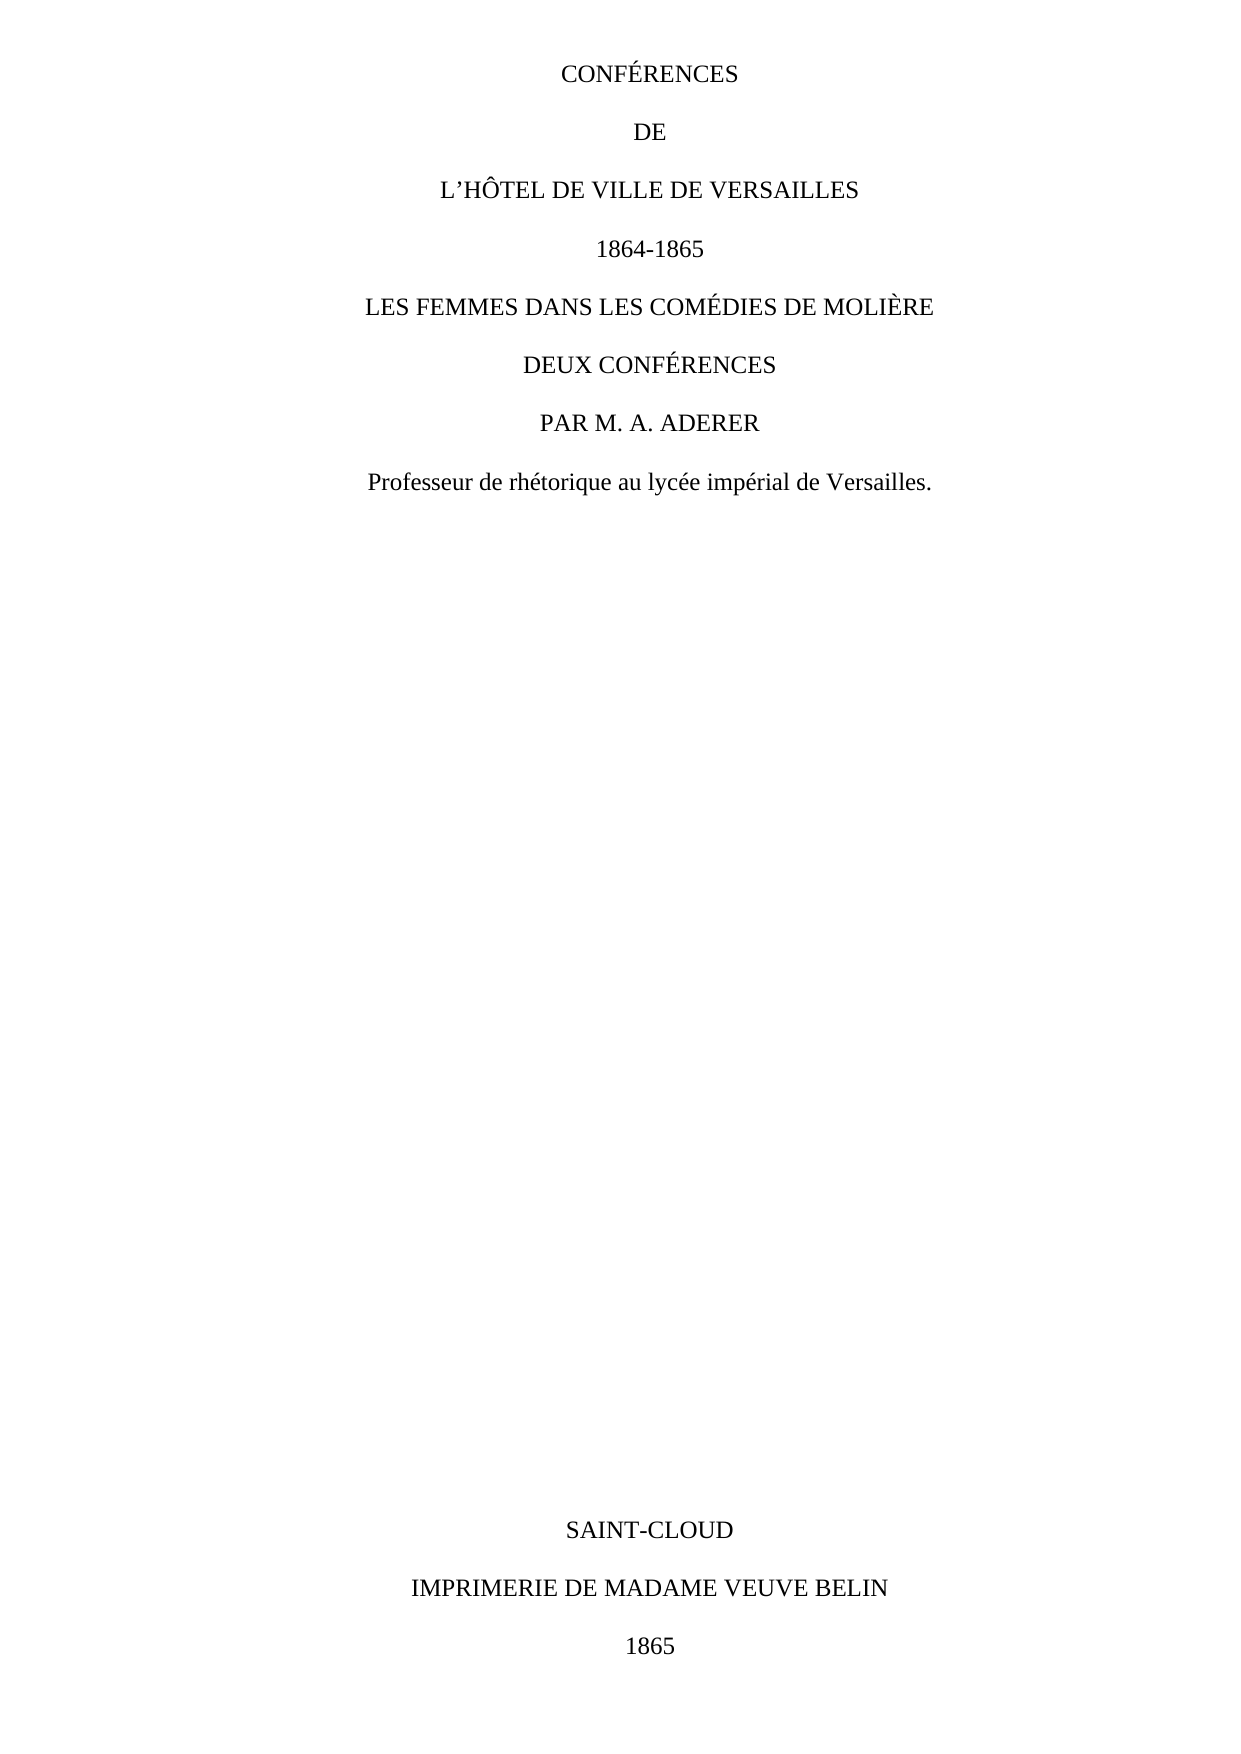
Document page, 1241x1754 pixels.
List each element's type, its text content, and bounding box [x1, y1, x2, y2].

text CONFÉRENCES [118, 59, 1181, 88]
text PAR M. A. ADERER [118, 408, 1181, 437]
text 1865 [118, 1631, 1181, 1660]
text L’HÔTEL DE VILLE DE VERSAILLES [118, 176, 1181, 204]
text Professeur de rhétorique au lycée impérial de Versailles. [118, 467, 1181, 495]
text 1864-1865 [118, 234, 1181, 262]
text DEUX CONFÉRENCES [118, 350, 1181, 379]
text DE [118, 117, 1181, 146]
text LES FEMMES DANS LES COMÉDIES DE MOLIÈRE [118, 292, 1181, 321]
text SAINT-CLOUD [118, 1515, 1181, 1543]
text IMPRIMERIE DE MADAME VEUVE BELIN [118, 1573, 1181, 1602]
